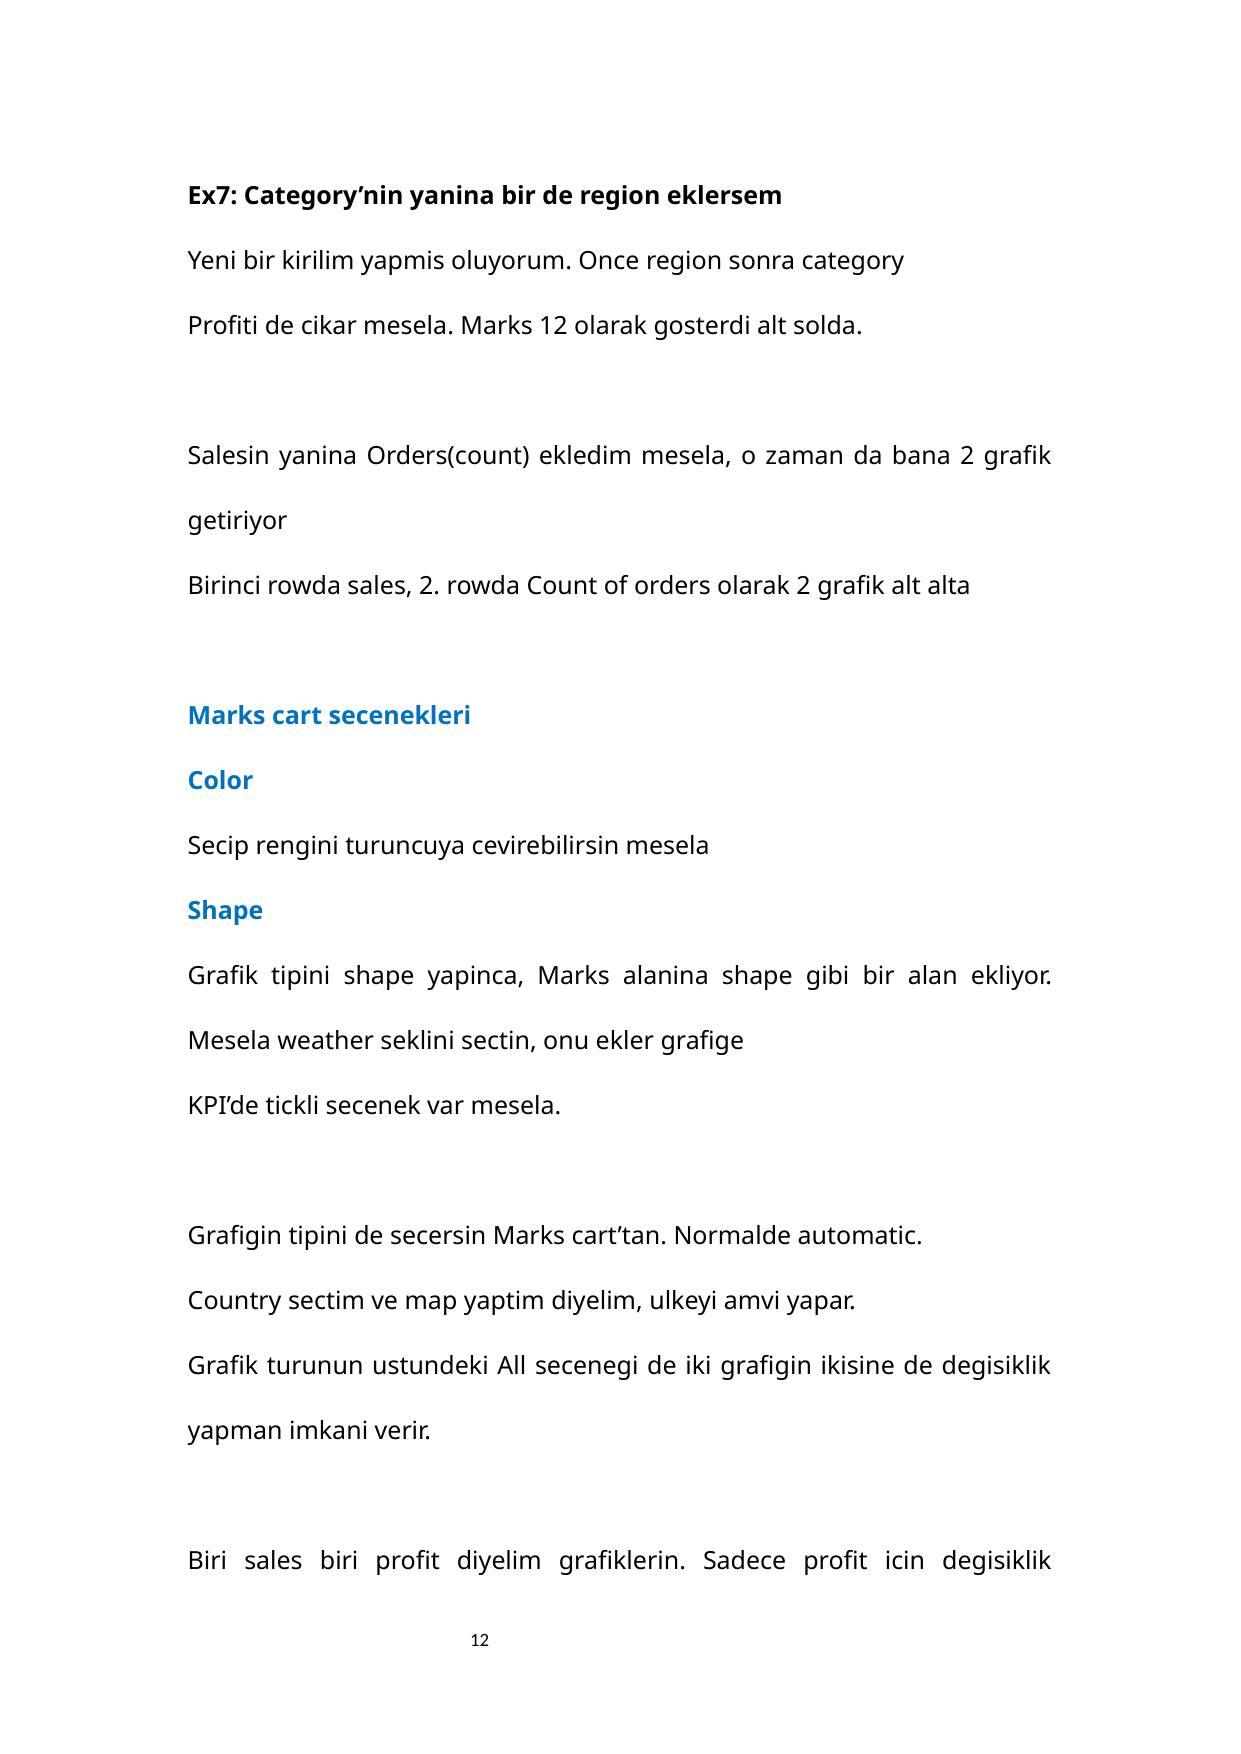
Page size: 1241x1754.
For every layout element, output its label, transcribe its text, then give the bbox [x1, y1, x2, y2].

text Shape [187, 877, 1053, 942]
text Country sectim ve map yaptim diyelim, ulkeyi amvi yapar. [187, 1267, 1053, 1332]
text Birinci rowda sales, 2. rowda Count of orders olarak 2 grafik alt alta [187, 552, 1053, 617]
text Marks cart secenekleri [187, 682, 1053, 747]
text Ex7: Category’nin yanina bir de region eklersem [187, 162, 1053, 227]
text KPI’de tickli secenek var mesela. [187, 1072, 1053, 1137]
text Yeni bir kirilim yapmis oluyorum. Once region sonra category [187, 227, 1053, 292]
text Salesin yanina Orders(count) ekledim mesela, o zaman da bana 2 grafik getiriyor [187, 422, 1053, 552]
text Color [187, 747, 1053, 812]
text Grafik turunun ustundeki All secenegi de iki grafigin ikisine de degisiklik yapman imkani verir. [187, 1332, 1053, 1462]
text Grafik tipini shape yapinca, Marks alanina shape gibi bir alan ekliyor. Mesela weather seklini sectin, onu ekler grafige [187, 942, 1053, 1072]
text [187, 1527, 1053, 1592]
text Profiti de cikar mesela. Marks 12 olarak gosterdi alt solda. [187, 292, 1053, 357]
text Secip rengini turuncuya cevirebilirsin mesela [187, 812, 1053, 877]
text Grafigin tipini de secersin Marks cart’tan. Normalde automatic. [187, 1202, 1053, 1267]
